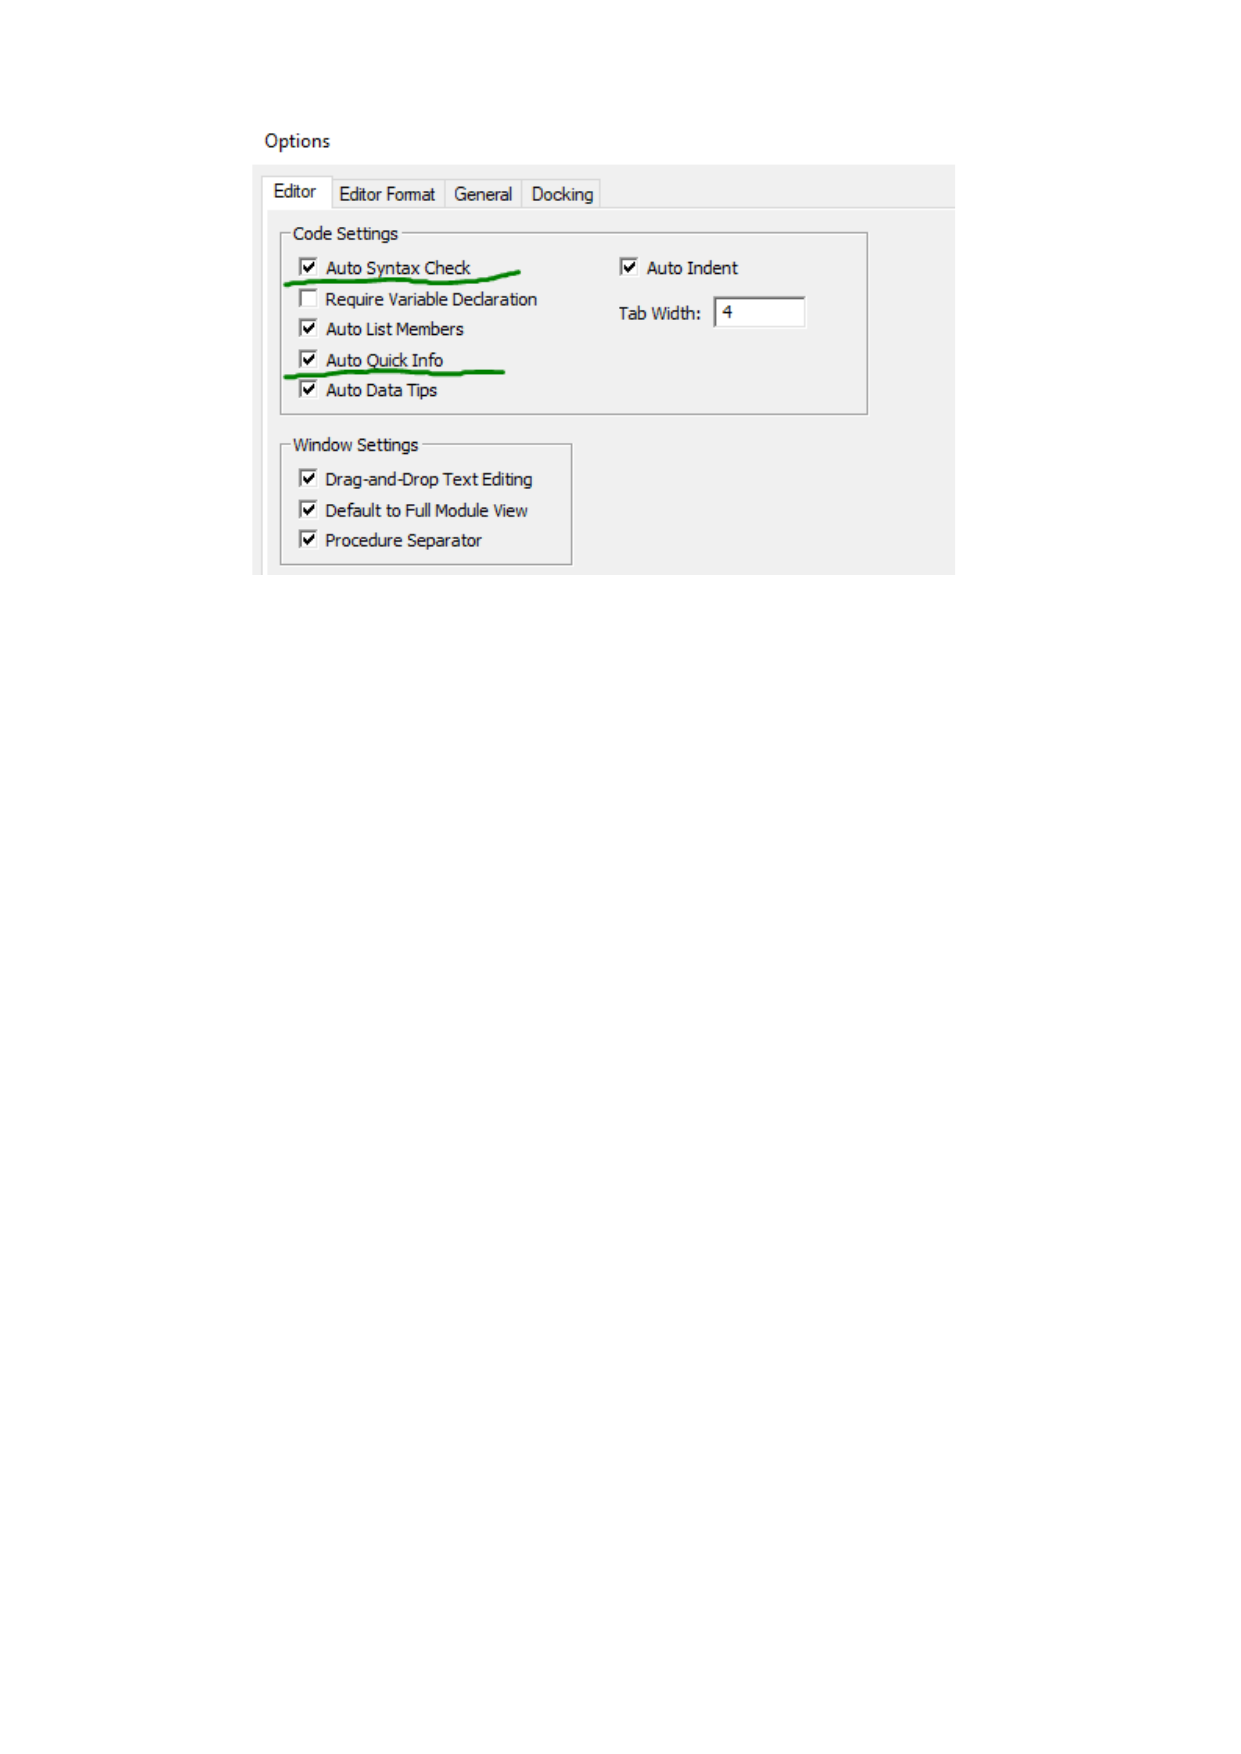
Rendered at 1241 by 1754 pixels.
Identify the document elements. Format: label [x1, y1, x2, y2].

picture [252, 118, 956, 575]
